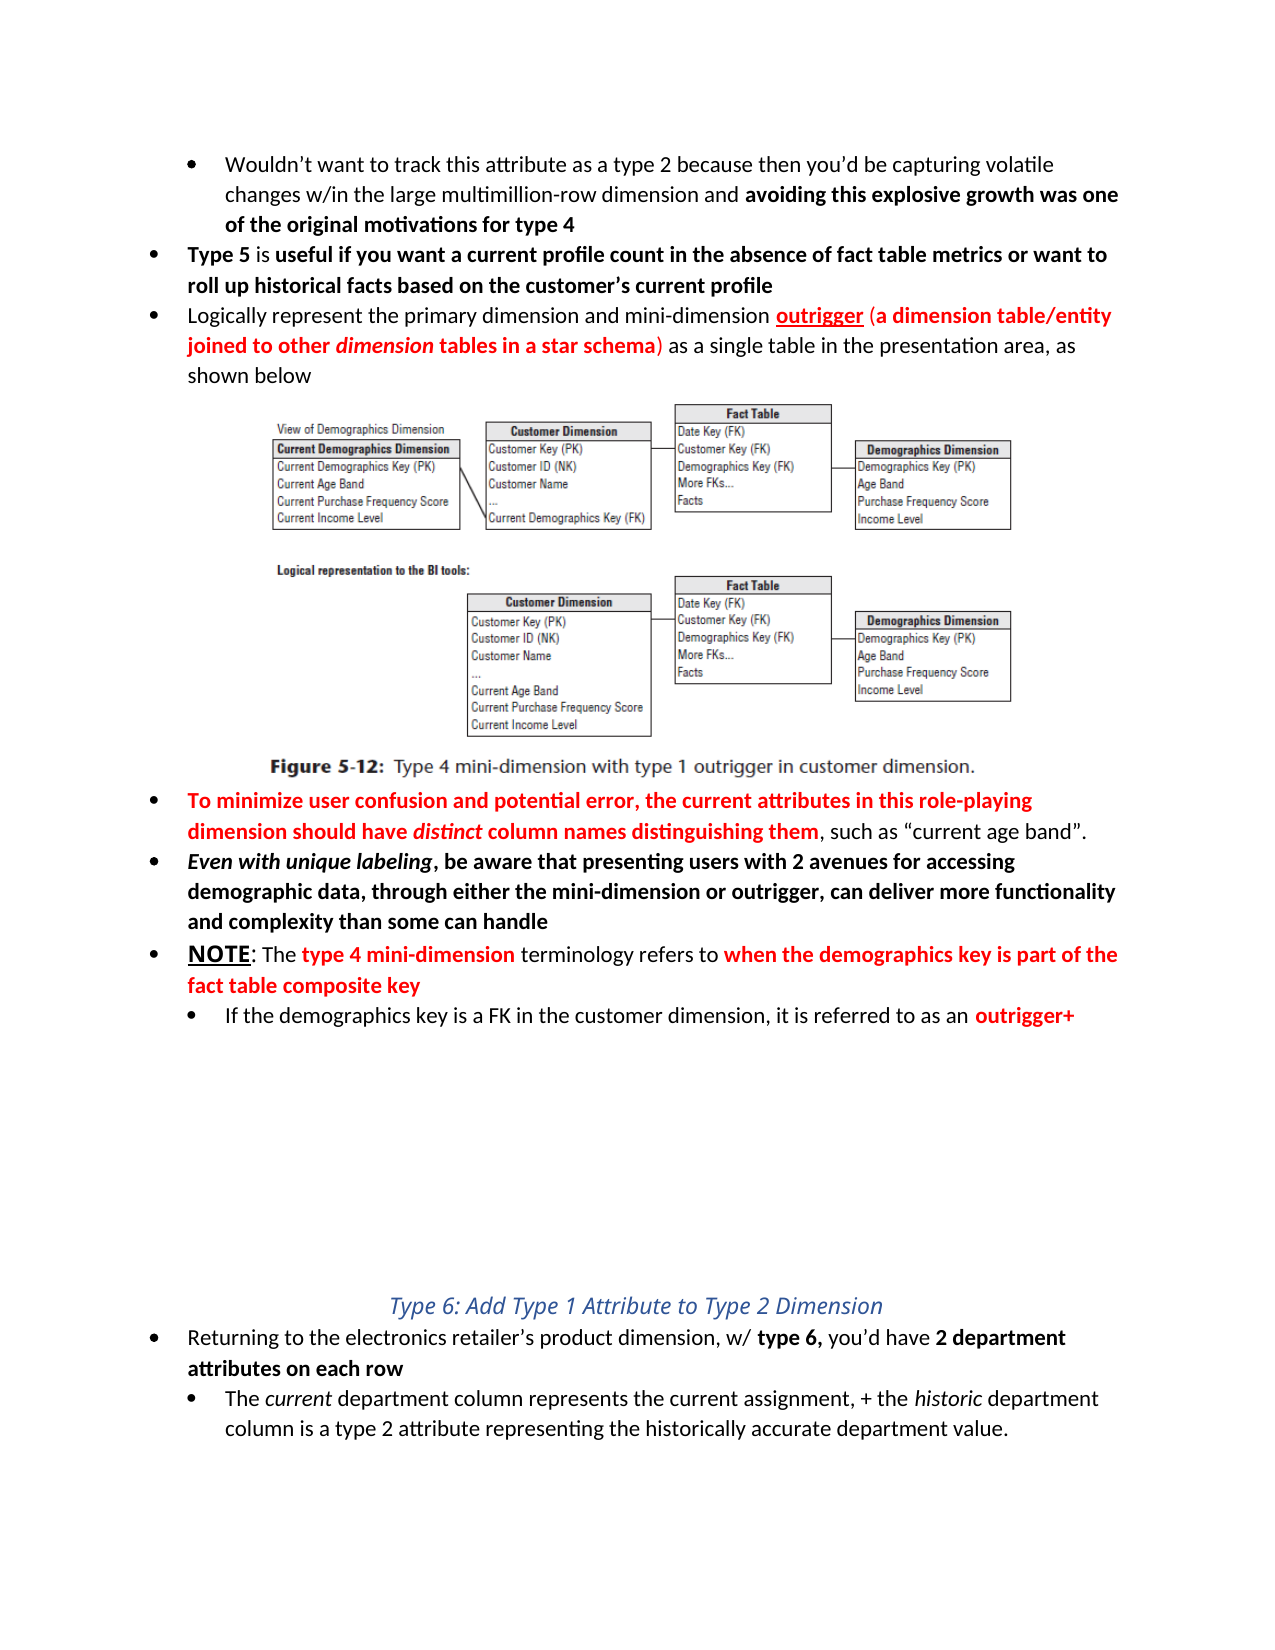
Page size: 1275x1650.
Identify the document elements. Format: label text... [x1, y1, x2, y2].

list Type 5 is useful if you want a current profile count in the absence of fact table metrics or want to roll up historical facts based on the customer’s current profile [150, 241, 1125, 299]
list Logically represent the primary dimension and mini-dimension outrigger (a dimension table/entity joined to other dimension tables in a star schema) as a single table in the presentation area, as shown below [150, 301, 1125, 389]
list Even with unique labeling, be aware that presenting users with 2 avenues for accessing demographic data, through either the mini-dimension or outrigger, can deliver more functionality and complexity than some can handle [150, 847, 1125, 935]
list NOTE: The type 4 mini-dimension terminology refers to when the demographics key is part of the fact table composite key [150, 938, 1125, 999]
list Returning to the electronics retailer’s product dimension, w/ type 6, you’d have 2 department attributes on each row [150, 1323, 1125, 1382]
picture [255, 391, 1020, 785]
list If the demographics key is a FK in the customer dimension, it is referred to as an outrigger+ [187, 1001, 1125, 1029]
subtitle Type 6: Add Type 1 Attribute to Type 2 Dimension [150, 1290, 1125, 1321]
list The current department column represents the current assignment, + the historic department column is a type 2 attribute representing the historically accurate department value. [187, 1384, 1125, 1442]
list Wouldn’t want to track this attribute as a type 2 because then you’d be capturing volatile changes w/in the large multimillion-row dimension and avoiding this explosive growth was one of the original motivations for type 4 [187, 150, 1125, 238]
list To minimize user confusion and potential error, the current attributes in this role-playing dimension should have distinct column names distinguishing them, such as “current age band”. [150, 787, 1125, 845]
